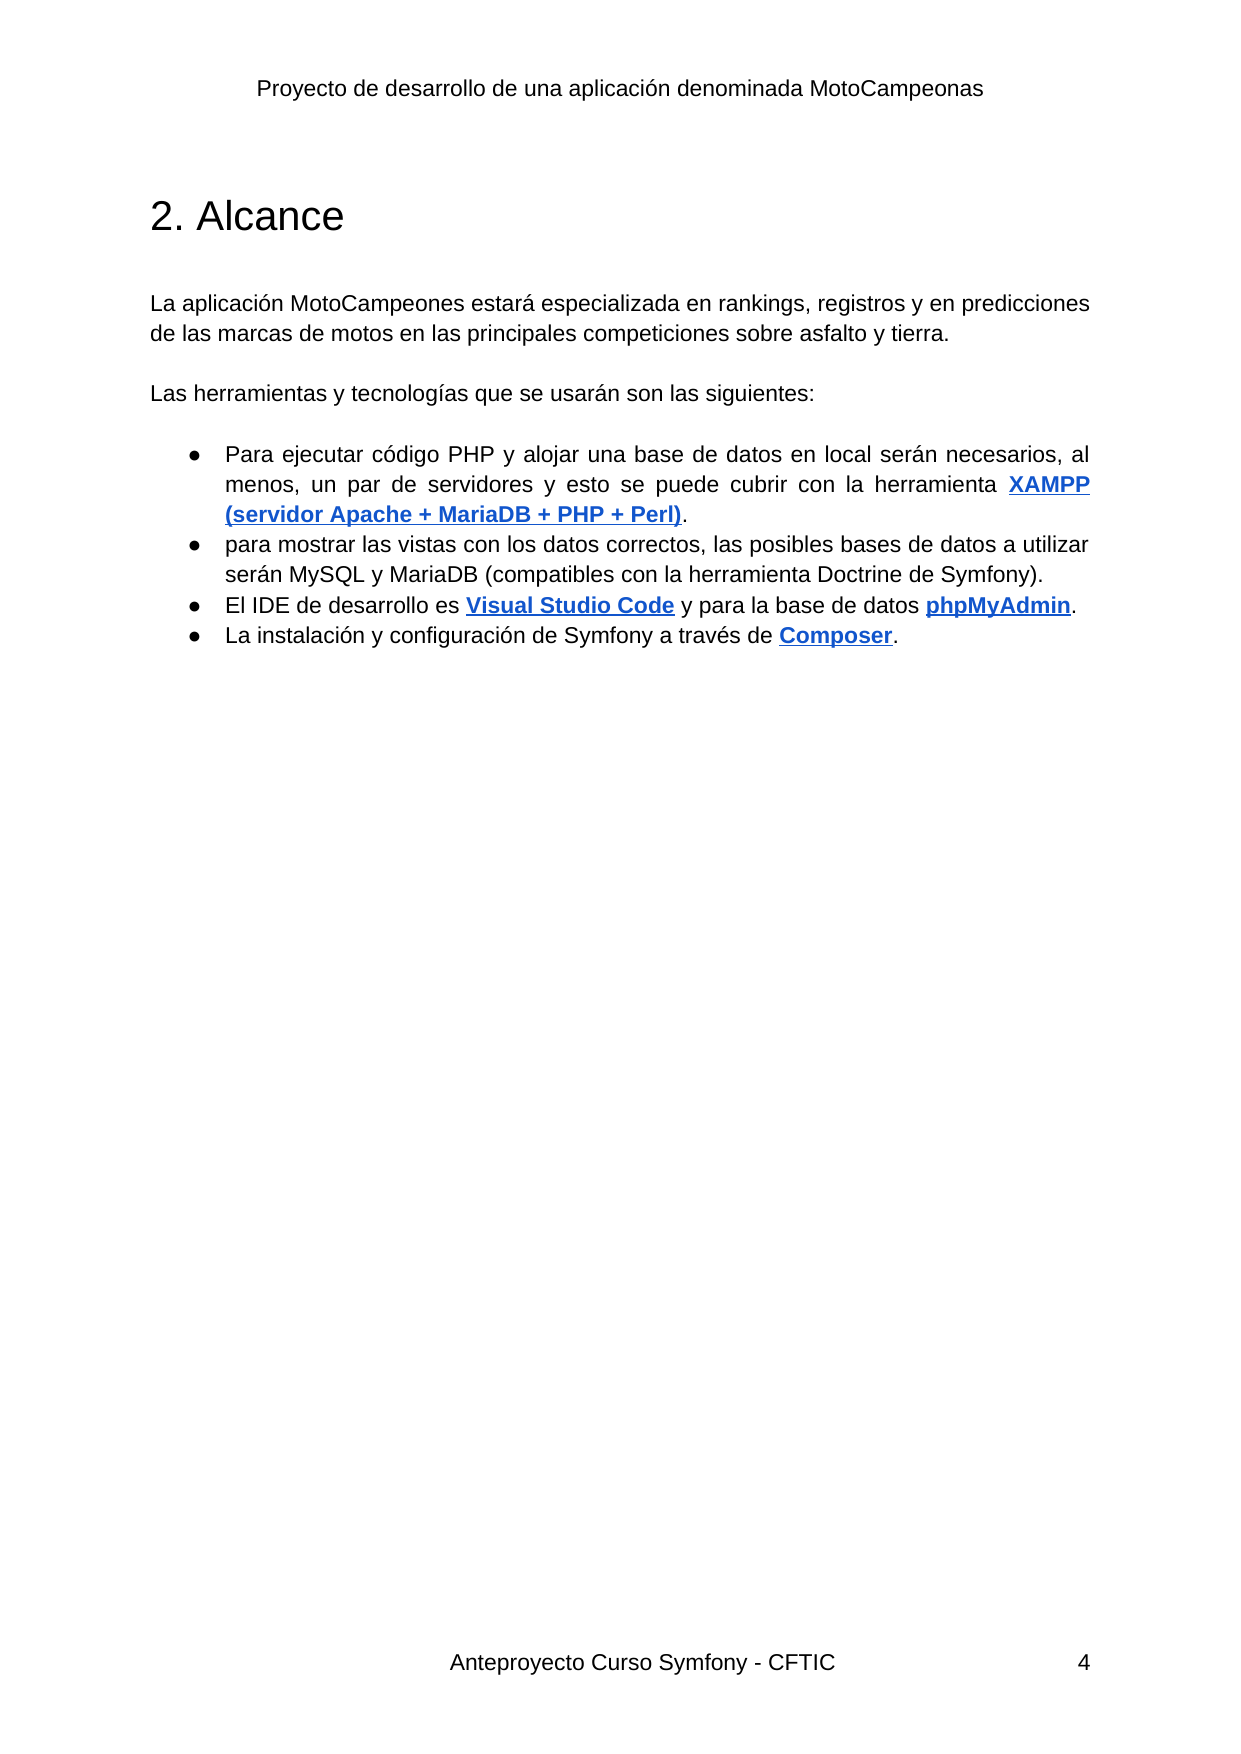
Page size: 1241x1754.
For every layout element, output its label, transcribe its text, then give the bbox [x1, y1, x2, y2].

text La aplicación MotoCampeones estará especializada en rankings, registros y en predicciones de las marcas de motos en las principales competiciones sobre asfalto y tierra. [150, 289, 1090, 346]
list para mostrar las vistas con los datos correctos, las posibles bases de datos a utilizar serán MySQL y MariaDB (compatibles con la herramienta Doctrine de Symfony). [187, 531, 1090, 588]
list El IDE de desarrollo es Visual Studio Code y para la base de datos phpMyAdmin. [187, 592, 1090, 618]
text Las herramientas y tecnologías que se usarán son las siguientes: [150, 380, 1090, 406]
subtitle 2. Alcance [150, 192, 1090, 239]
list Para ejecutar código PHP y alojar una base de datos en local serán necesarios, al menos, un par de servidores y esto se puede cubrir con la herramienta XAMPP (servidor Apache + MariaDB + PHP + Perl). [187, 441, 1090, 527]
list La instalación y configuración de Symfony a través de Composer. [187, 622, 1090, 648]
